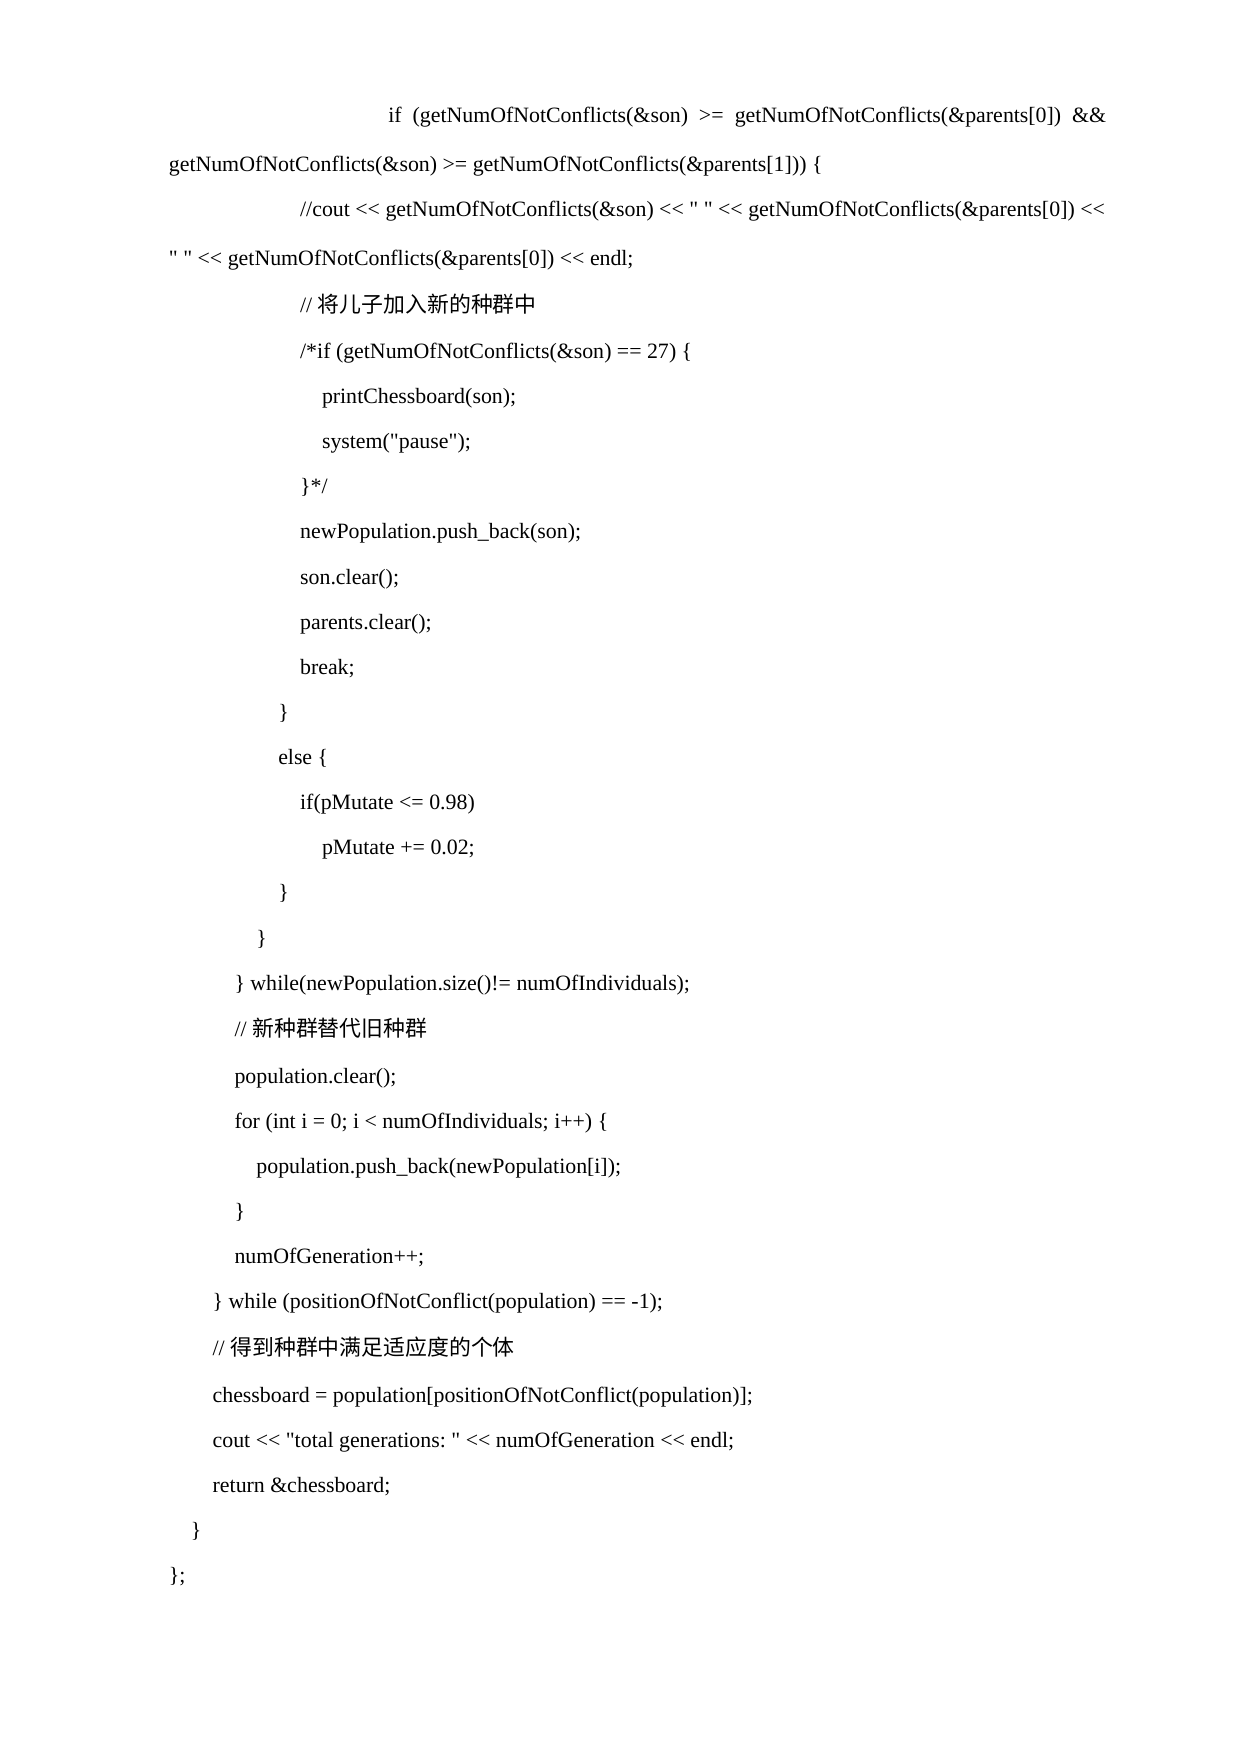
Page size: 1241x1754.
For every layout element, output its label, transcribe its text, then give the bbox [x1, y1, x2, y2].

text system("pause"); [169, 425, 1107, 457]
text if (getNumOfNotConflicts(&son) >= getNumOfNotConflicts(&parents[0]) && getNumOfNotConflicts(&son) >= getNumOfNotConflicts(&parents[1])) { [169, 98, 1107, 180]
text cout << "total generations: " << numOfGeneration << endl; [169, 1423, 1107, 1456]
text //cout << getNumOfNotConflicts(&son) << " " << getNumOfNotConflicts(&parents[0]) << " " << getNumOfNotConflicts(&parents[0]) << endl; [169, 192, 1107, 273]
text /*if (getNumOfNotConflicts(&son) == 27) { [169, 334, 1107, 367]
text else { [169, 740, 1107, 773]
text pMutate += 0.02; [169, 831, 1107, 863]
text }; [169, 1559, 1107, 1591]
text if(pMutate <= 0.98) [169, 786, 1107, 818]
text } while (positionOfNotConflict(population) == -1); [169, 1285, 1107, 1317]
text }*/ [169, 470, 1107, 502]
text } [169, 1514, 1107, 1546]
text } [169, 921, 1107, 953]
text newPopulation.push_back(son); [169, 515, 1107, 547]
text printChessboard(son); [169, 379, 1107, 412]
text } [169, 1195, 1107, 1227]
text for (int i = 0; i < numOfIndividuals; i++) { [169, 1104, 1107, 1137]
text numOfGeneration++; [169, 1240, 1107, 1272]
text break; [169, 650, 1107, 683]
text population.push_back(newPopulation[i]); [169, 1149, 1107, 1182]
text // 得到种群中满足适应度的个体 [169, 1330, 1107, 1362]
text parents.clear(); [169, 605, 1107, 638]
text return &chessboard; [169, 1468, 1107, 1501]
text // 将儿子加入新的种群中 [169, 286, 1107, 319]
text } [169, 876, 1107, 908]
text } [169, 695, 1107, 728]
text // 新种群替代旧种群 [169, 1011, 1107, 1043]
text } while(newPopulation.size()!= numOfIndividuals); [169, 966, 1107, 998]
text son.clear(); [169, 560, 1107, 592]
text population.clear(); [169, 1059, 1107, 1092]
text chessboard = population[positionOfNotConflict(population)]; [169, 1378, 1107, 1411]
